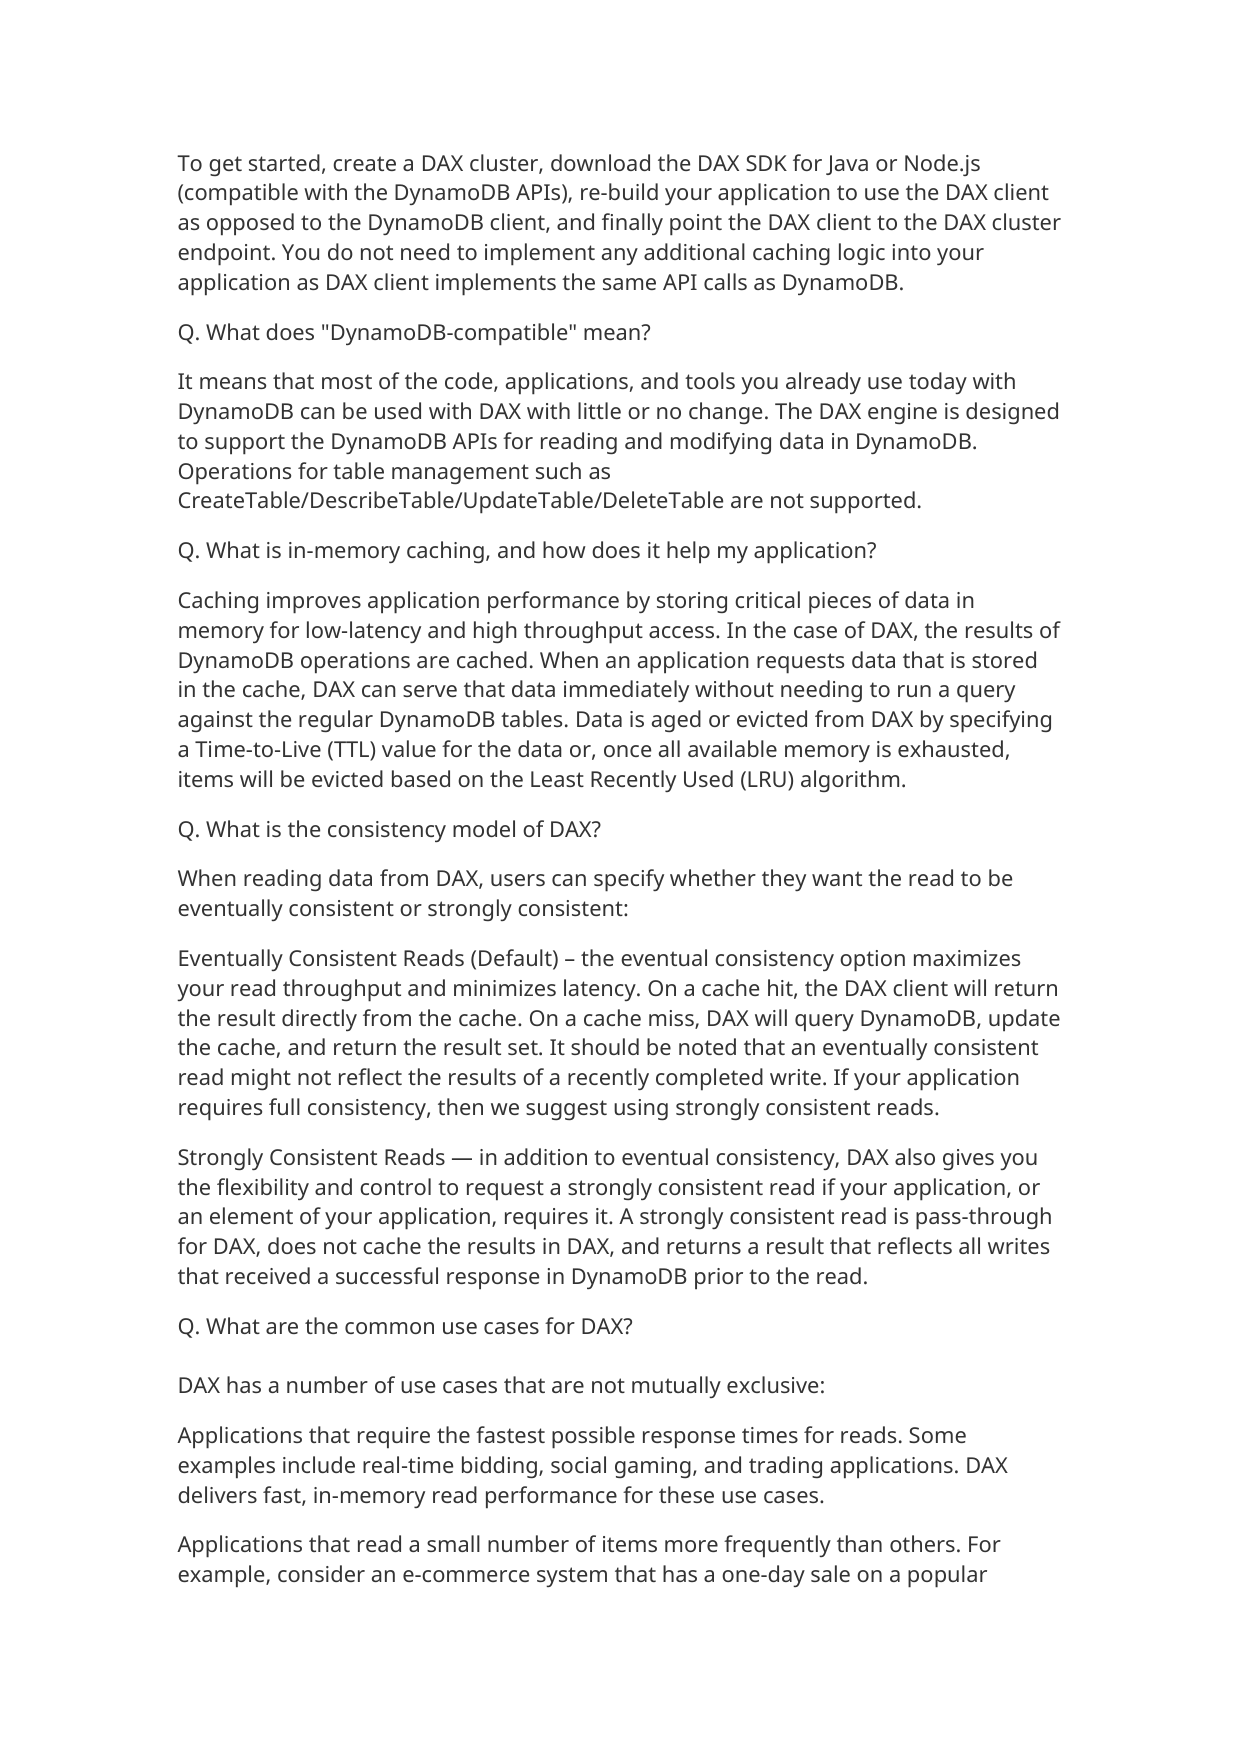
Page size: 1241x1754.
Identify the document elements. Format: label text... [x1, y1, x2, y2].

text Strongly Consistent Reads — in addition to eventual consistency, DAX also gives you the flexibility and control to request a strongly consistent read if your application, or an element of your application, requires it. A strongly consistent read is pass-through for DAX, does not cache the results in DAX, and returns a result that reflects all writes that received a successful response in DynamoDB prior to the read. [177, 1142, 1063, 1291]
text Q. What is in-memory caching, and how does it help my application? [177, 535, 1063, 565]
text Applications that require the fastest possible response times for reads. Some examples include real-time bidding, social gaming, and trading applications. DAX delivers fast, in-memory read performance for these use cases. [177, 1420, 1063, 1509]
text Q. What are the common use cases for DAX? DAX has a number of use cases that are not mutually exclusive: [177, 1311, 1063, 1400]
text Eventually Consistent Reads (Default) – the eventual consistency option maximizes your read throughput and minimizes latency. On a cache hit, the DAX client will return the result directly from the cache. On a cache miss, DAX will query DynamoDB, update the cache, and return the result set. It should be noted that an eventually consistent read might not reflect the results of a recently completed write. If your application requires full consistency, then we suggest using strongly consistent reads. [177, 943, 1063, 1122]
text When reading data from DAX, users can specify whether they want the read to be eventually consistent or strongly consistent: [177, 863, 1063, 923]
text Caching improves application performance by storing critical pieces of data in memory for low-latency and high throughput access. In the case of DAX, the results of DynamoDB operations are cached. When an application requests data that is stored in the cache, DAX can serve that data immediately without needing to run a query against the regular DynamoDB tables. Data is aged or evicted from DAX by specifying a Time-to-Live (TTL) value for the data or, once all available memory is exhausted, items will be evicted based on the Least Recently Used (LRU) algorithm. [177, 585, 1063, 794]
text It means that most of the code, applications, and tools you already use today with DynamoDB can be used with DAX with little or no change. The DAX engine is designed to support the DynamoDB APIs for reading and modifying data in DynamoDB. Operations for table management such as CreateTable/DescribeTable/UpdateTable/DeleteTable are not supported. [177, 366, 1063, 515]
text To get started, create a DAX cluster, download the DAX SDK for Java or Node.js (compatible with the DynamoDB APIs), re-build your application to use the DAX client as opposed to the DynamoDB client, and finally point the DAX client to the DAX cluster endpoint. You do not need to implement any additional caching logic into your application as DAX client implements the same API calls as DynamoDB. [177, 148, 1063, 297]
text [177, 1529, 1063, 1589]
text Q. What is the consistency model of DAX? [177, 814, 1063, 843]
text Q. What does "DynamoDB-compatible" mean? [177, 317, 1063, 346]
